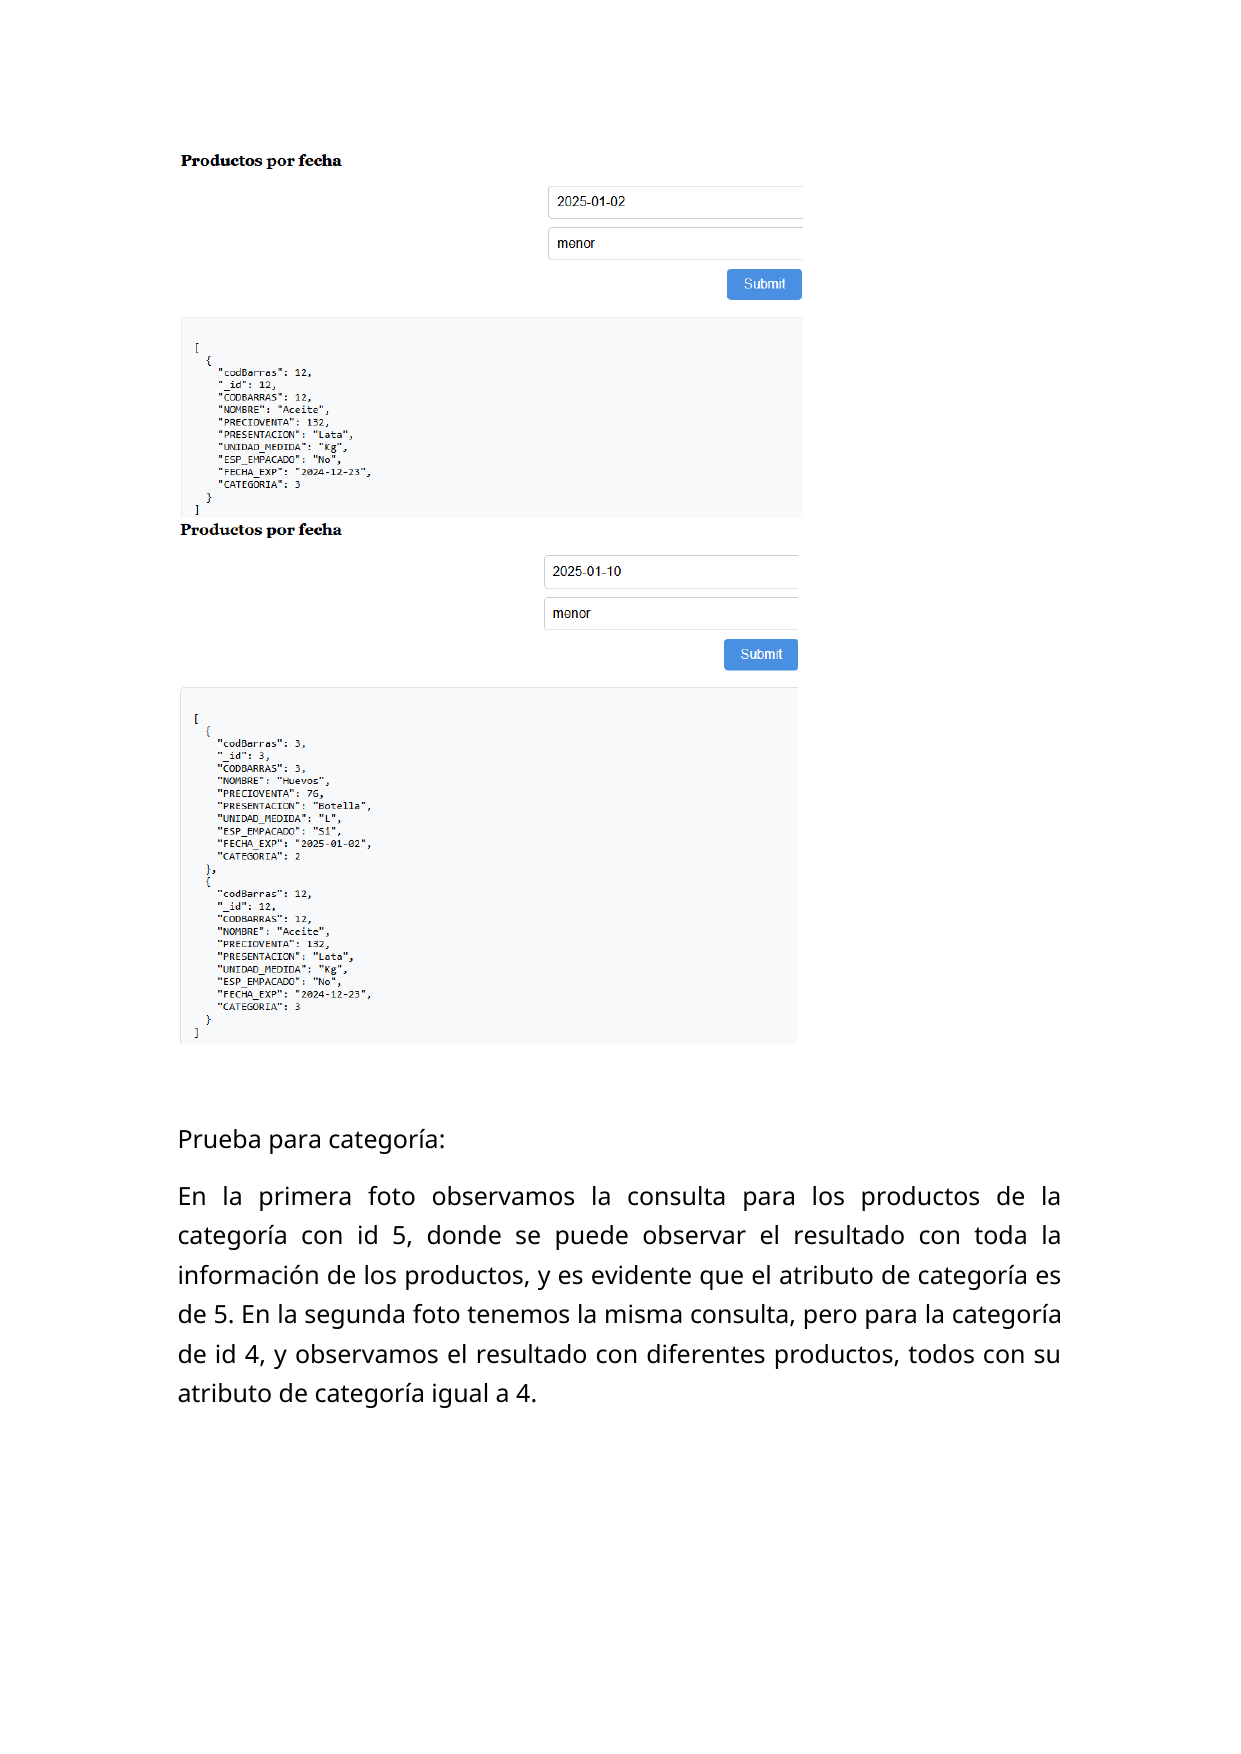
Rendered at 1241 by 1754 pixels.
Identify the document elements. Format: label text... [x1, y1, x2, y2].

text En la primera foto observamos la consulta para los productos de la categoría con id 5, donde se puede observar el resultado con toda la información de los productos, y es evidente que el atributo de categoría es de 5. En la segunda foto tenemos la misma consulta, pero para la categoría de id 4, y observamos el resultado con diferentes productos, todos con su atributo de categoría igual a 4. [177, 1178, 1063, 1410]
text Prueba para categoría: [177, 1122, 1063, 1156]
picture [177, 147, 803, 518]
picture [177, 522, 798, 1044]
